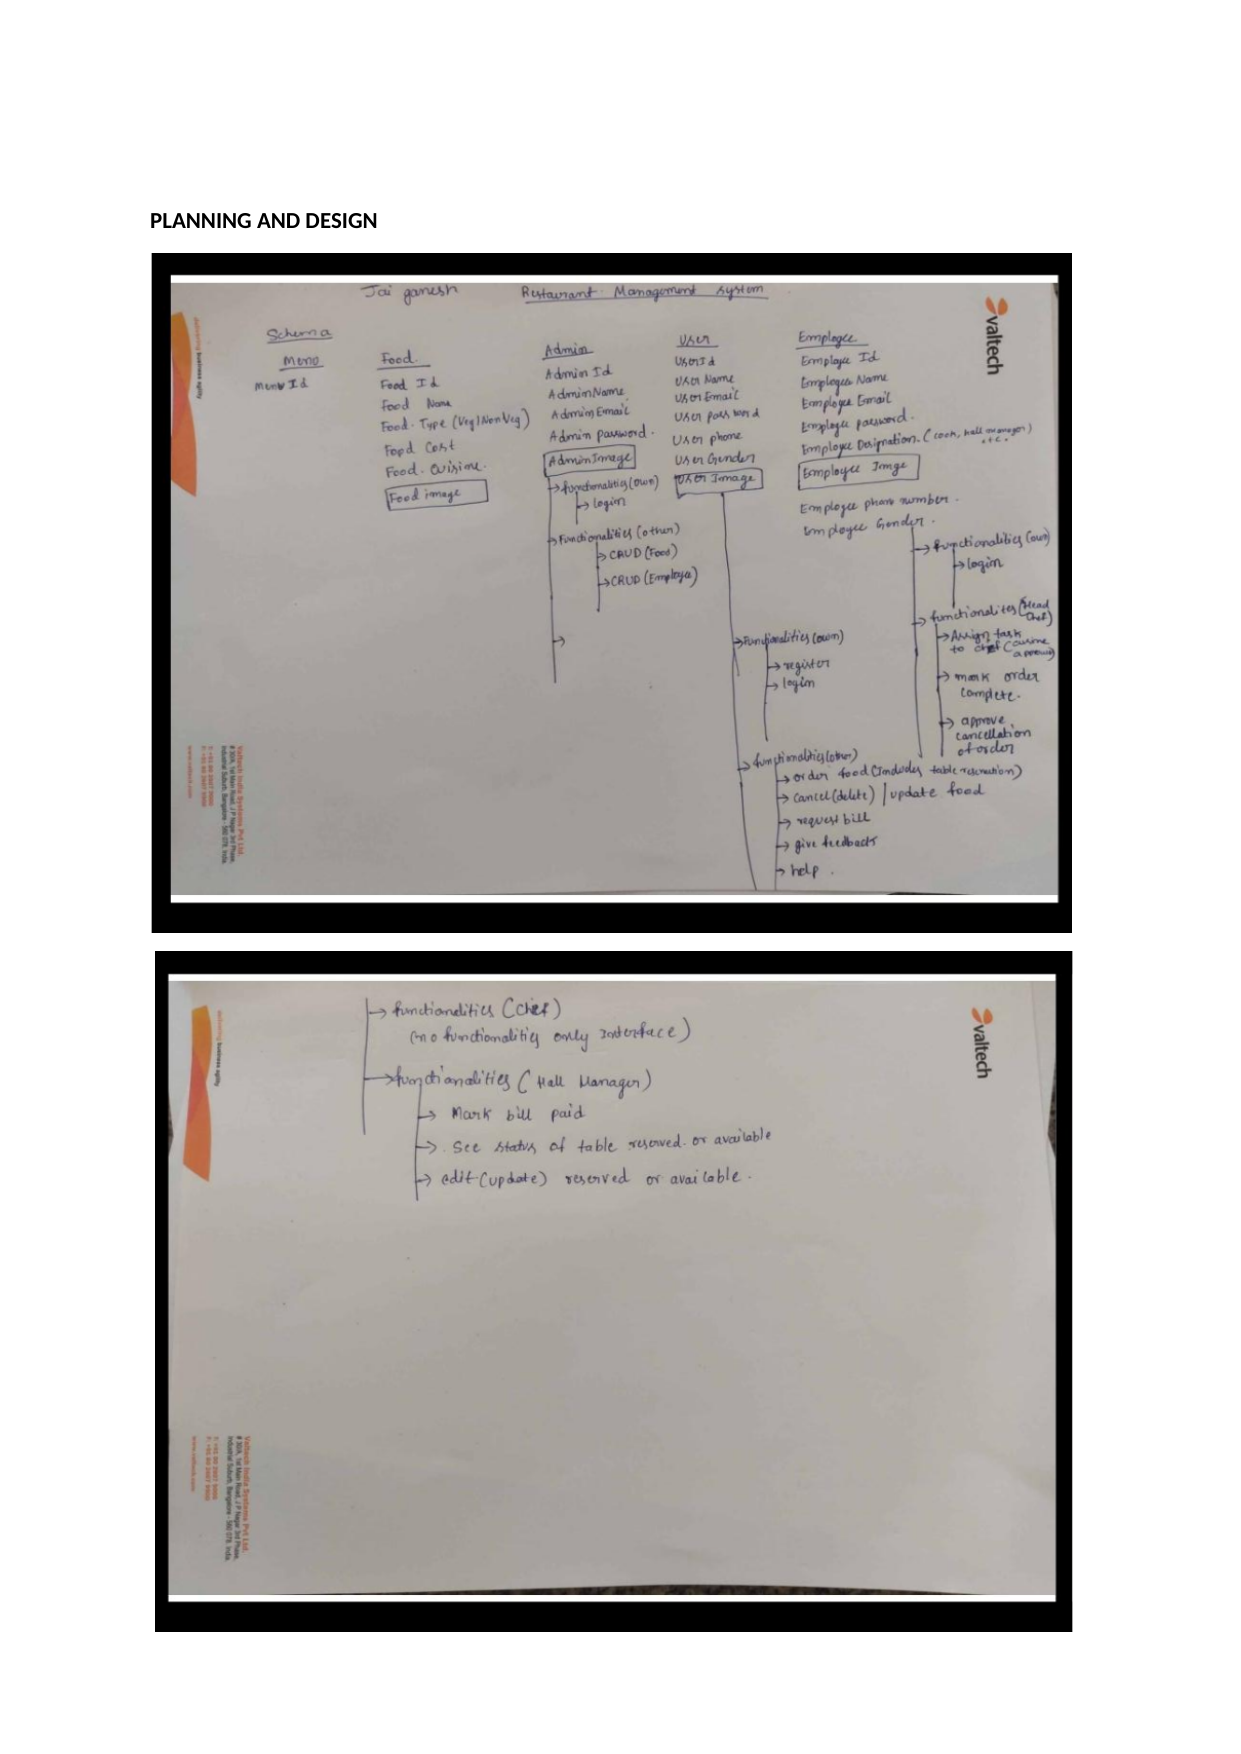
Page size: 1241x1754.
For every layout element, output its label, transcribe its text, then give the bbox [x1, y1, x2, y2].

picture [155, 951, 1073, 1632]
text PLANNING AND DESIGN [150, 206, 1090, 234]
picture [151, 253, 1072, 933]
